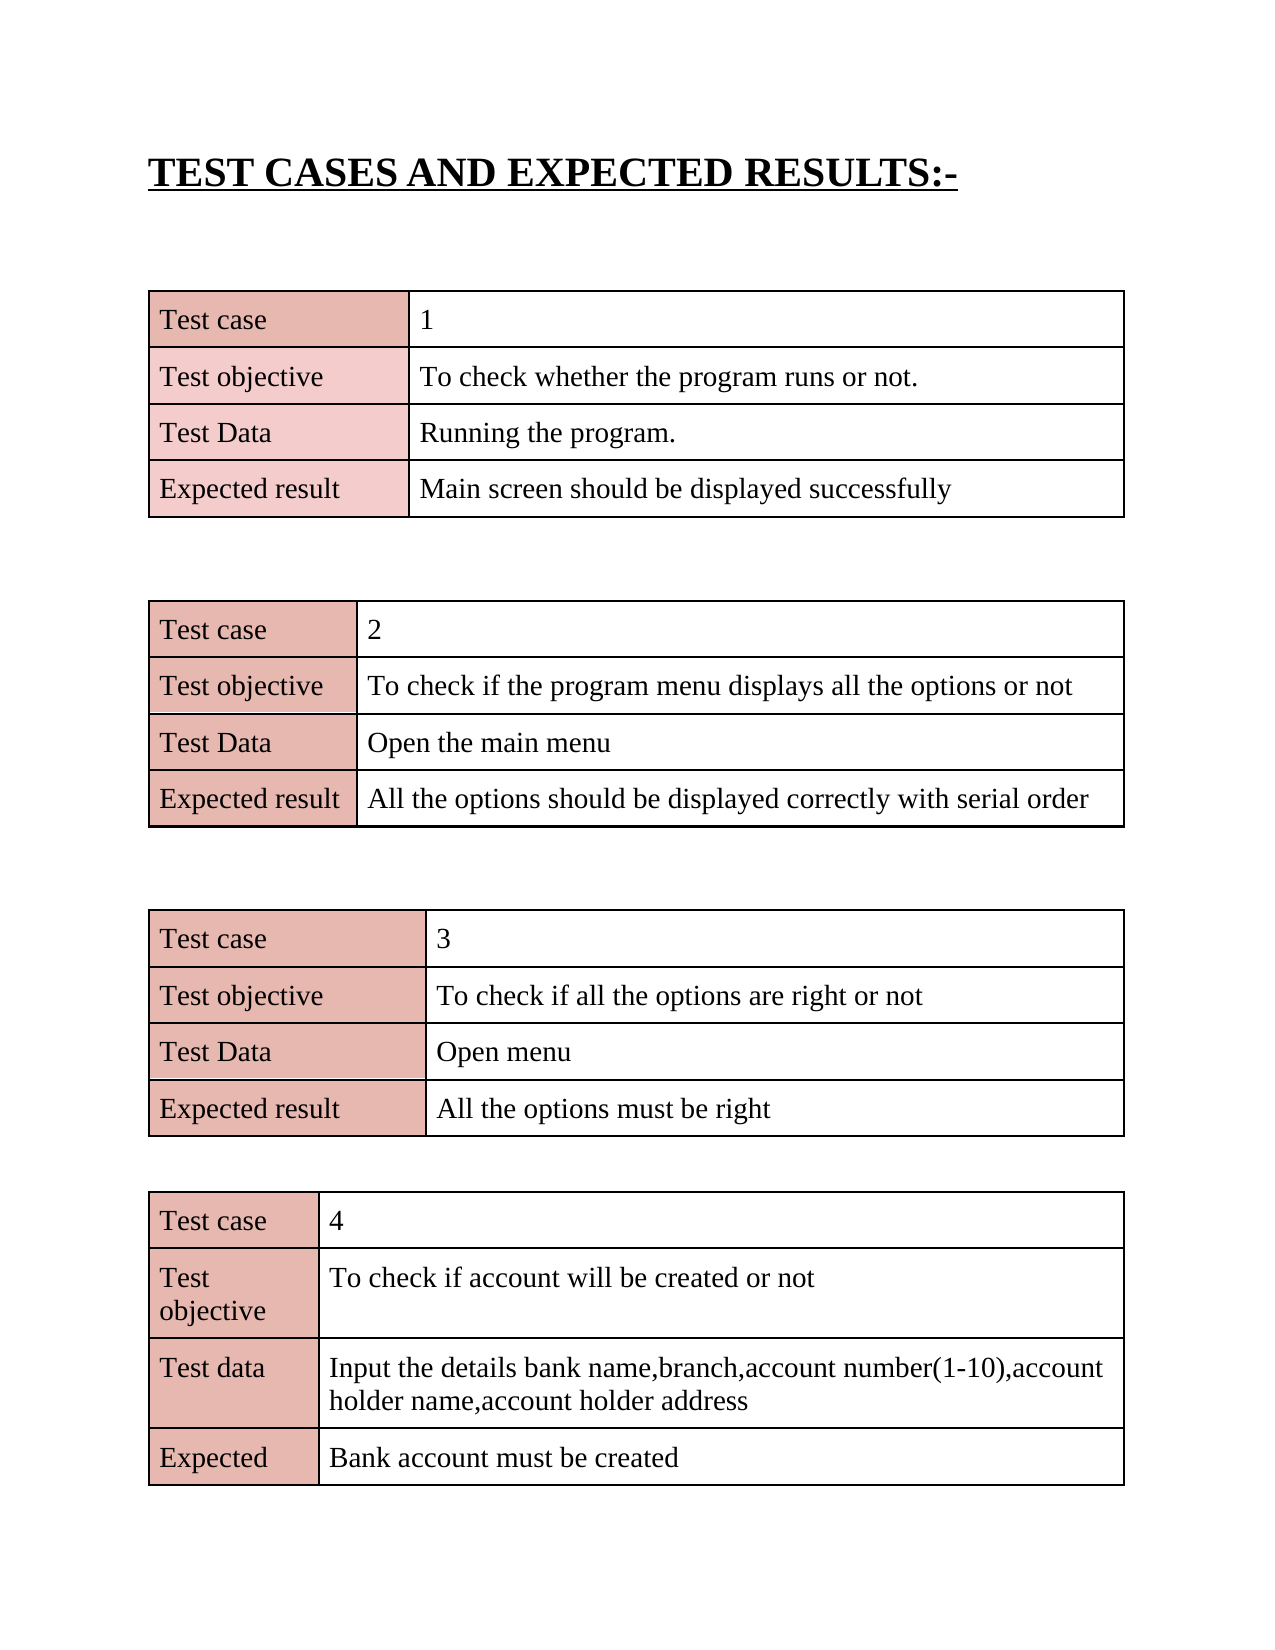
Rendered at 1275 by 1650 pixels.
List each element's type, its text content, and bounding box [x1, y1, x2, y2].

table_cell Expected result [150, 771, 356, 825]
table_cell To check if account will be created or not [320, 1249, 1123, 1337]
table_cell Running the program. [410, 405, 1123, 459]
table_cell Test objective [150, 1249, 318, 1337]
table_cell Open menu [427, 1024, 1123, 1078]
table_header 3 [427, 911, 1123, 966]
table_cell Test data [150, 1339, 318, 1427]
table_header Test case [150, 602, 356, 656]
table_cell To check whether the program runs or not. [410, 348, 1123, 403]
table_cell Expected result [150, 461, 408, 516]
table_cell Test Data [150, 715, 356, 769]
table_header 4 [320, 1193, 1123, 1247]
table_cell Test objective [150, 968, 425, 1022]
table_cell Test objective [150, 658, 356, 712]
table_cell To check if all the options are right or not [427, 968, 1123, 1022]
table_cell Expected result [150, 1429, 318, 1484]
table_cell Input the details bank name,branch,account number(1-10),account holder name,account holder address [320, 1339, 1123, 1427]
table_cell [320, 1429, 1123, 1484]
table_header Test case [150, 911, 425, 966]
table_cell Test Data [150, 1024, 425, 1078]
table_cell Test Data [150, 405, 408, 459]
text TEST CASES AND EXPECTED RESULTS:- [148, 148, 1127, 196]
table_cell All the options must be right [427, 1081, 1123, 1135]
table_header 1 [410, 292, 1123, 346]
table_header Test case [150, 1193, 318, 1247]
table_cell Test objective [150, 348, 408, 403]
table_header 2 [358, 602, 1123, 656]
table_cell Expected result [150, 1081, 425, 1135]
table_cell Open the main menu [358, 715, 1123, 769]
table_cell Main screen should be displayed successfully [410, 461, 1123, 516]
table_header Test case [150, 292, 408, 346]
table_cell To check if the program menu displays all the options or not [358, 658, 1123, 712]
table_cell All the options should be displayed correctly with serial order [358, 771, 1123, 825]
